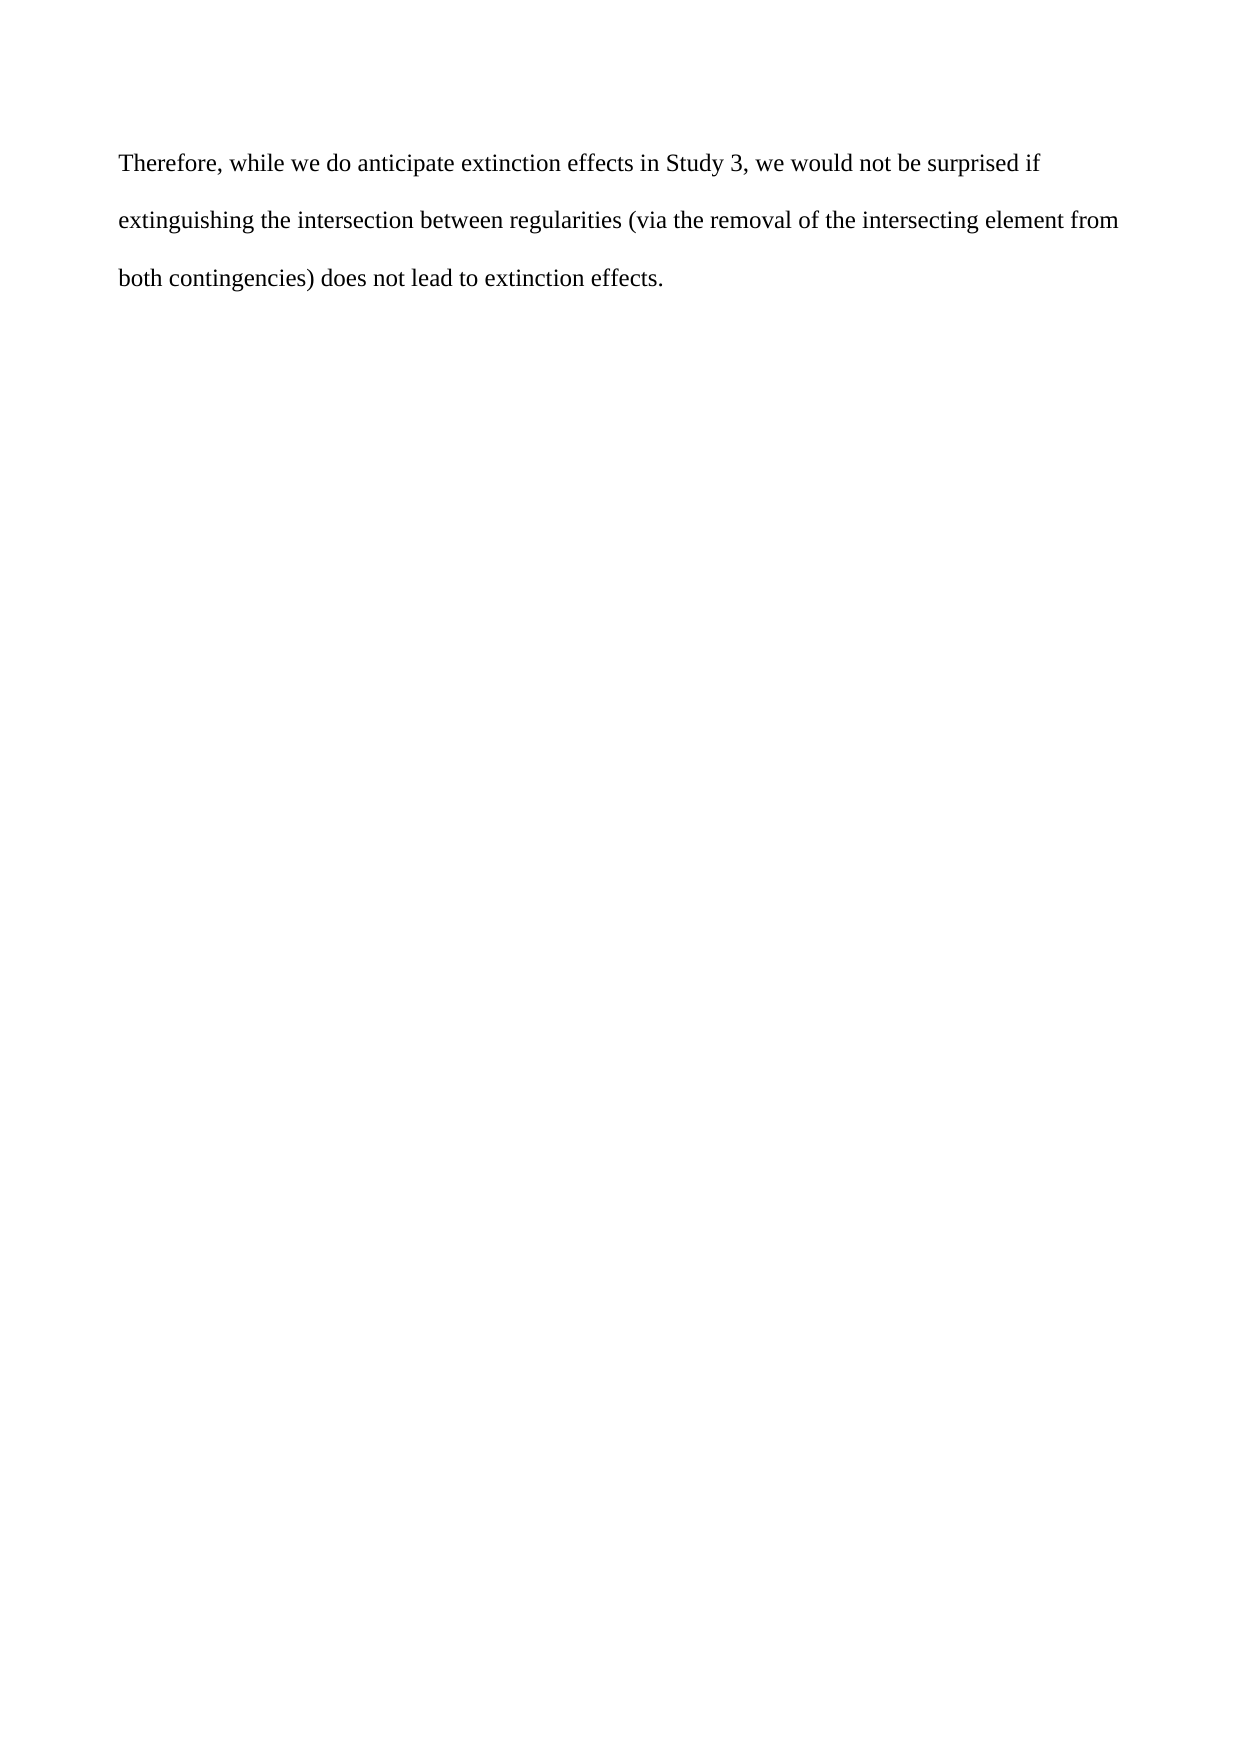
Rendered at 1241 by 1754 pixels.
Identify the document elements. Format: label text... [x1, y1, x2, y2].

text Therefore, while we do anticipate extinction effects in Study 3, we would not be surprised if extinguishing the intersection between regularities (via the removal of the intersecting element from both contingencies) does not lead to extinction effects. [118, 148, 1122, 291]
